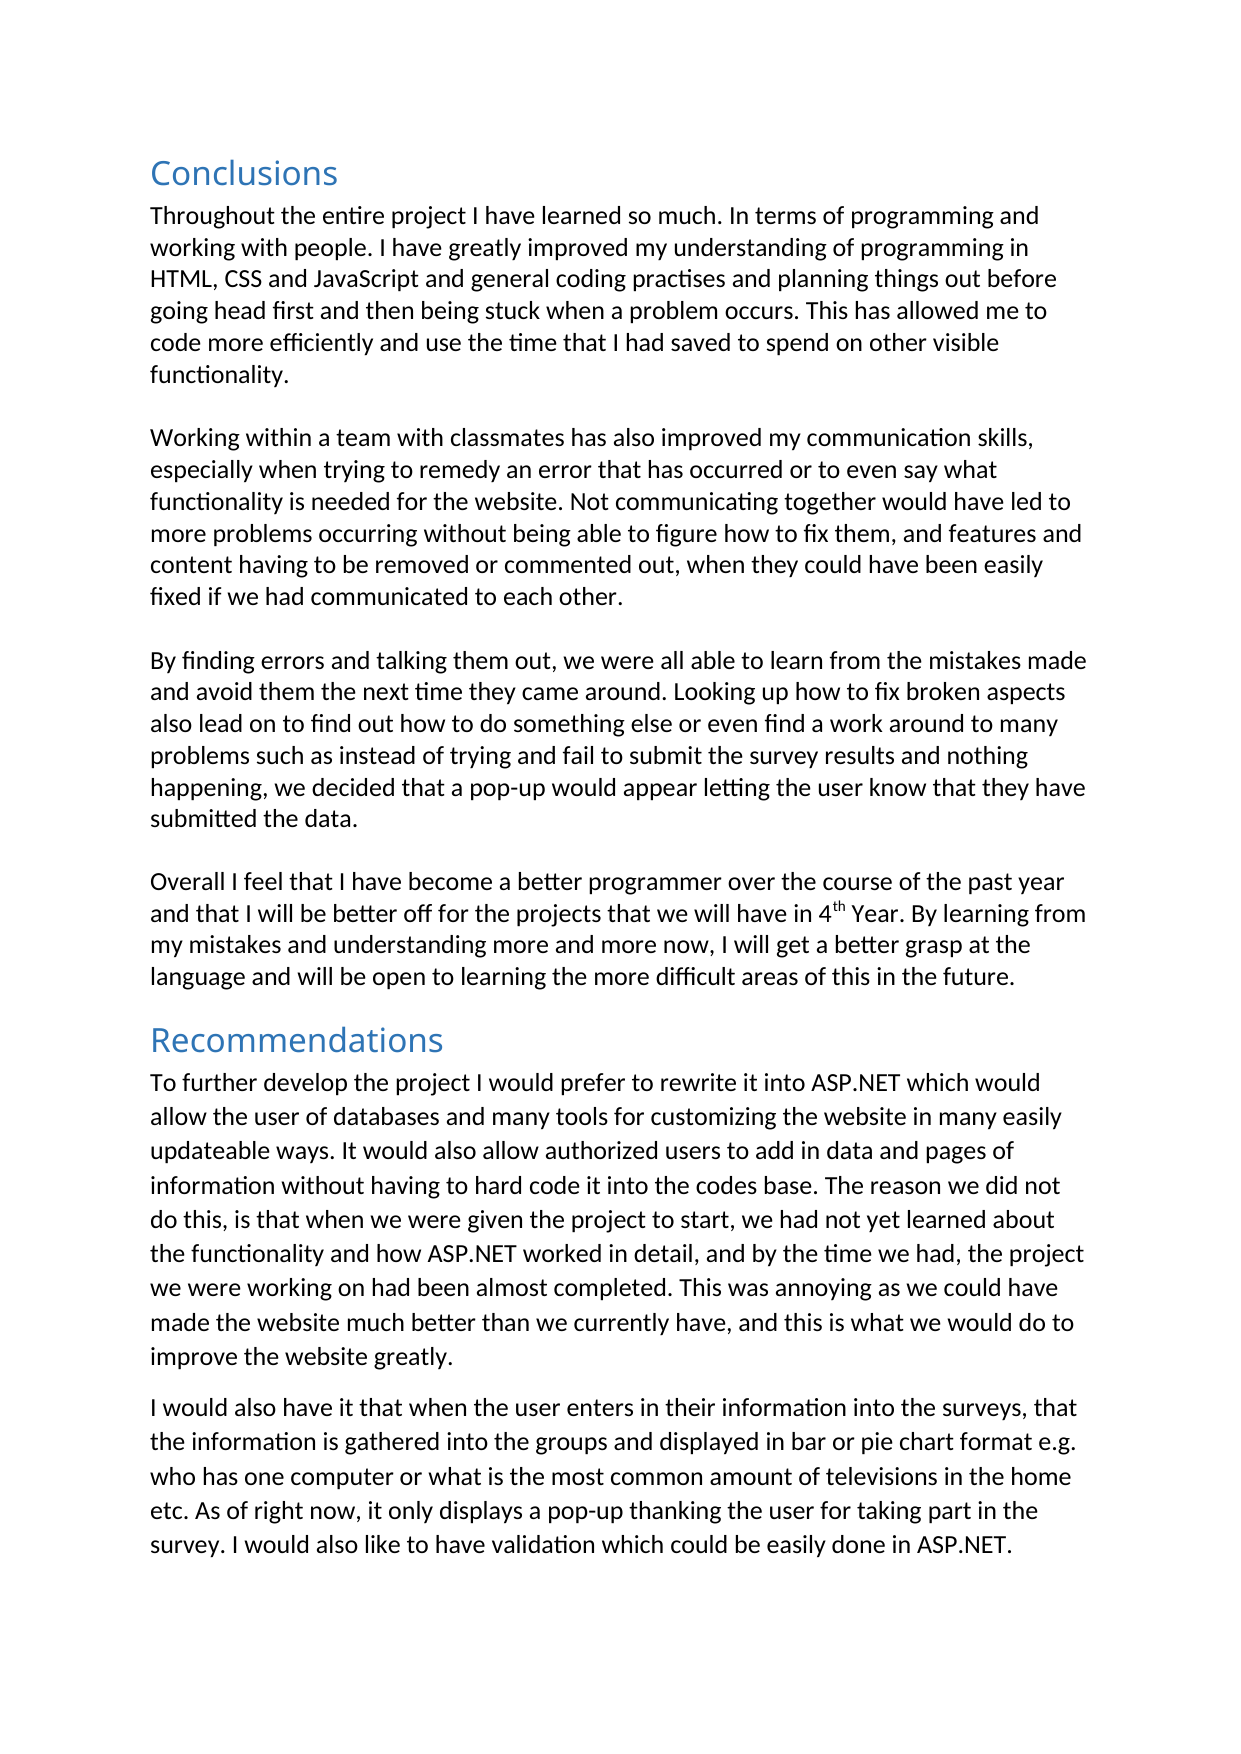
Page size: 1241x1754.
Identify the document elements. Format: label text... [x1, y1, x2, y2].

subtitle Recommendations [150, 1017, 1090, 1062]
text By finding errors and talking them out, we were all able to learn from the mistakes made and avoid them the next time they came around. Looking up how to fix broken aspects also lead on to find out how to do something else or even find a work around to many problems such as instead of trying and fail to submit the survey results and nothing happening, we decided that a pop-up would appear letting the user know that they have submitted the data. [150, 644, 1090, 834]
subtitle Conclusions [150, 150, 1090, 195]
text Throughout the entire project I have learned so much. In terms of programming and working with people. I have greatly improved my understanding of programming in HTML, CSS and JavaScript and general coding practises and planning things out before going head first and then being stuck when a problem occurs. This has allowed me to code more efficiently and use the time that I had saved to spend on other visible functionality. [150, 199, 1090, 389]
text Overall I feel that I have become a better programmer over the course of the past year and that I will be better off for the projects that we will have in 4th Year. By learning from my mistakes and understanding more and more now, I will get a better grasp at the language and will be open to learning the more difficult areas of this in the future. [150, 865, 1090, 992]
text To further develop the project I would prefer to rewrite it into ASP.NET which would allow the user of databases and many tools for customizing the website in many easily updateable ways. It would also allow authorized users to add in data and pages of information without having to hard code it into the codes base. The reason we did not do this, is that when we were given the project to start, we had not yet learned about the functionality and how ASP.NET worked in detail, and by the time we had, the project we were working on had been almost completed. This was annoying as we could have made the website much better than we currently have, and this is what we would do to improve the website greatly. [150, 1066, 1090, 1372]
text Working within a team with classmates has also improved my communication skills, especially when trying to remedy an error that has occurred or to even say what functionality is needed for the website. Not communicating together would have led to more problems occurring without being able to figure how to fix them, and features and content having to be removed or commented out, when they could have been easily fixed if we had communicated to each other. [150, 421, 1090, 612]
text I would also have it that when the user enters in their information into the surveys, that the information is gathered into the groups and displayed in bar or pie chart format e.g. who has one computer or what is the most common amount of televisions in the home etc. As of right now, it only displays a pop-up thanking the user for taking part in the survey. I would also like to have validation which could be easily done in ASP.NET. [150, 1391, 1090, 1560]
